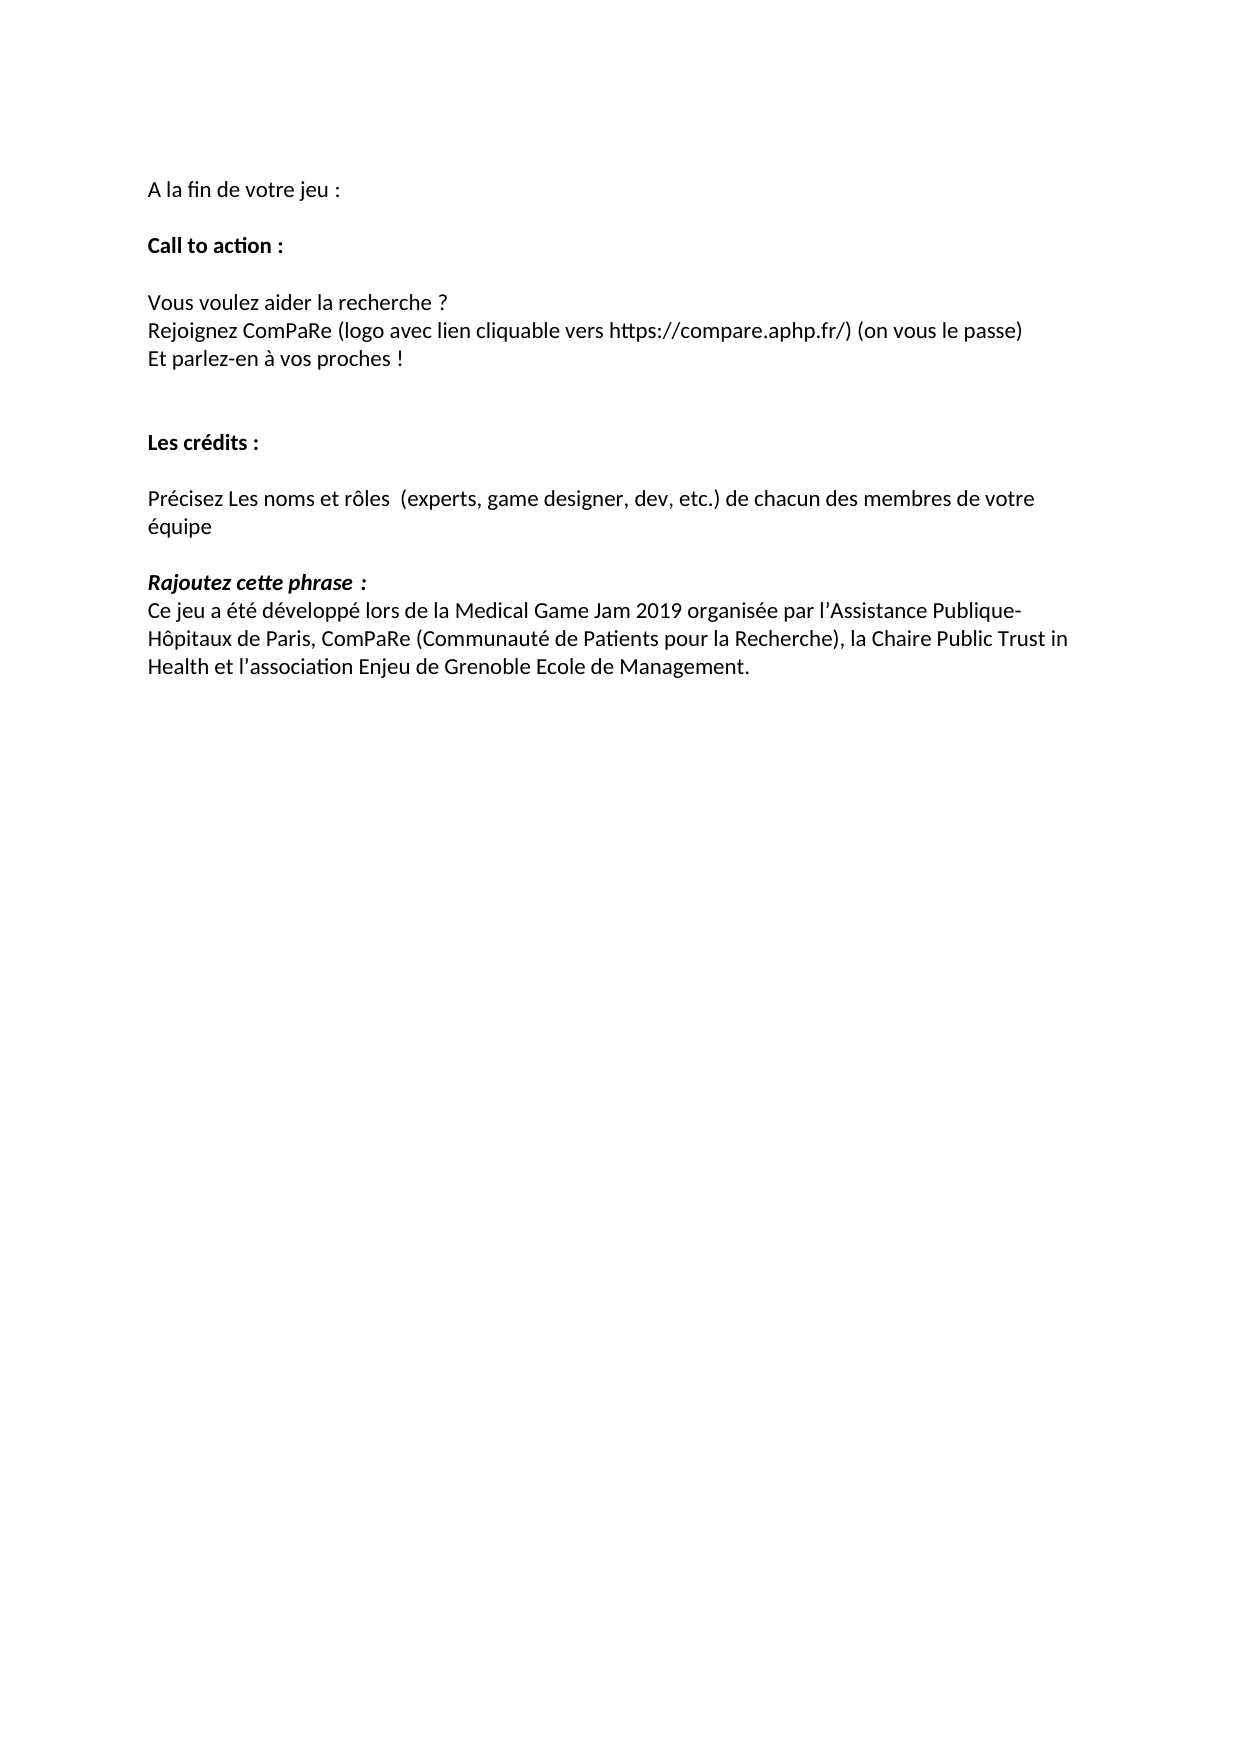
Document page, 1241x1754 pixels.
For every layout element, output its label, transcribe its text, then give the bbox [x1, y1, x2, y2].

text Vous voulez aider la recherche ? [148, 288, 1093, 316]
text Les crédits : [148, 428, 1093, 456]
text Et parlez-en à vos proches ! [148, 344, 1093, 372]
text A la fin de votre jeu : [148, 176, 1093, 204]
text Call to action : [148, 232, 1093, 260]
text Rejoignez ComPaRe (logo avec lien cliquable vers https://compare.aphp.fr/) (on vous le passe) [148, 316, 1093, 344]
text Précisez Les noms et rôles (experts, game designer, dev, etc.) de chacun des membres de votre équipe [148, 484, 1093, 540]
text Ce jeu a été développé lors de la Medical Game Jam 2019 organisée par l’Assistance Publique- Hôpitaux de Paris, ComPaRe (Communauté de Patients pour la Recherche), la Chaire Public Trust in Health et l’association Enjeu de Grenoble Ecole de Management. [148, 596, 1093, 680]
text Rajoutez cette phrase : [148, 568, 1093, 596]
